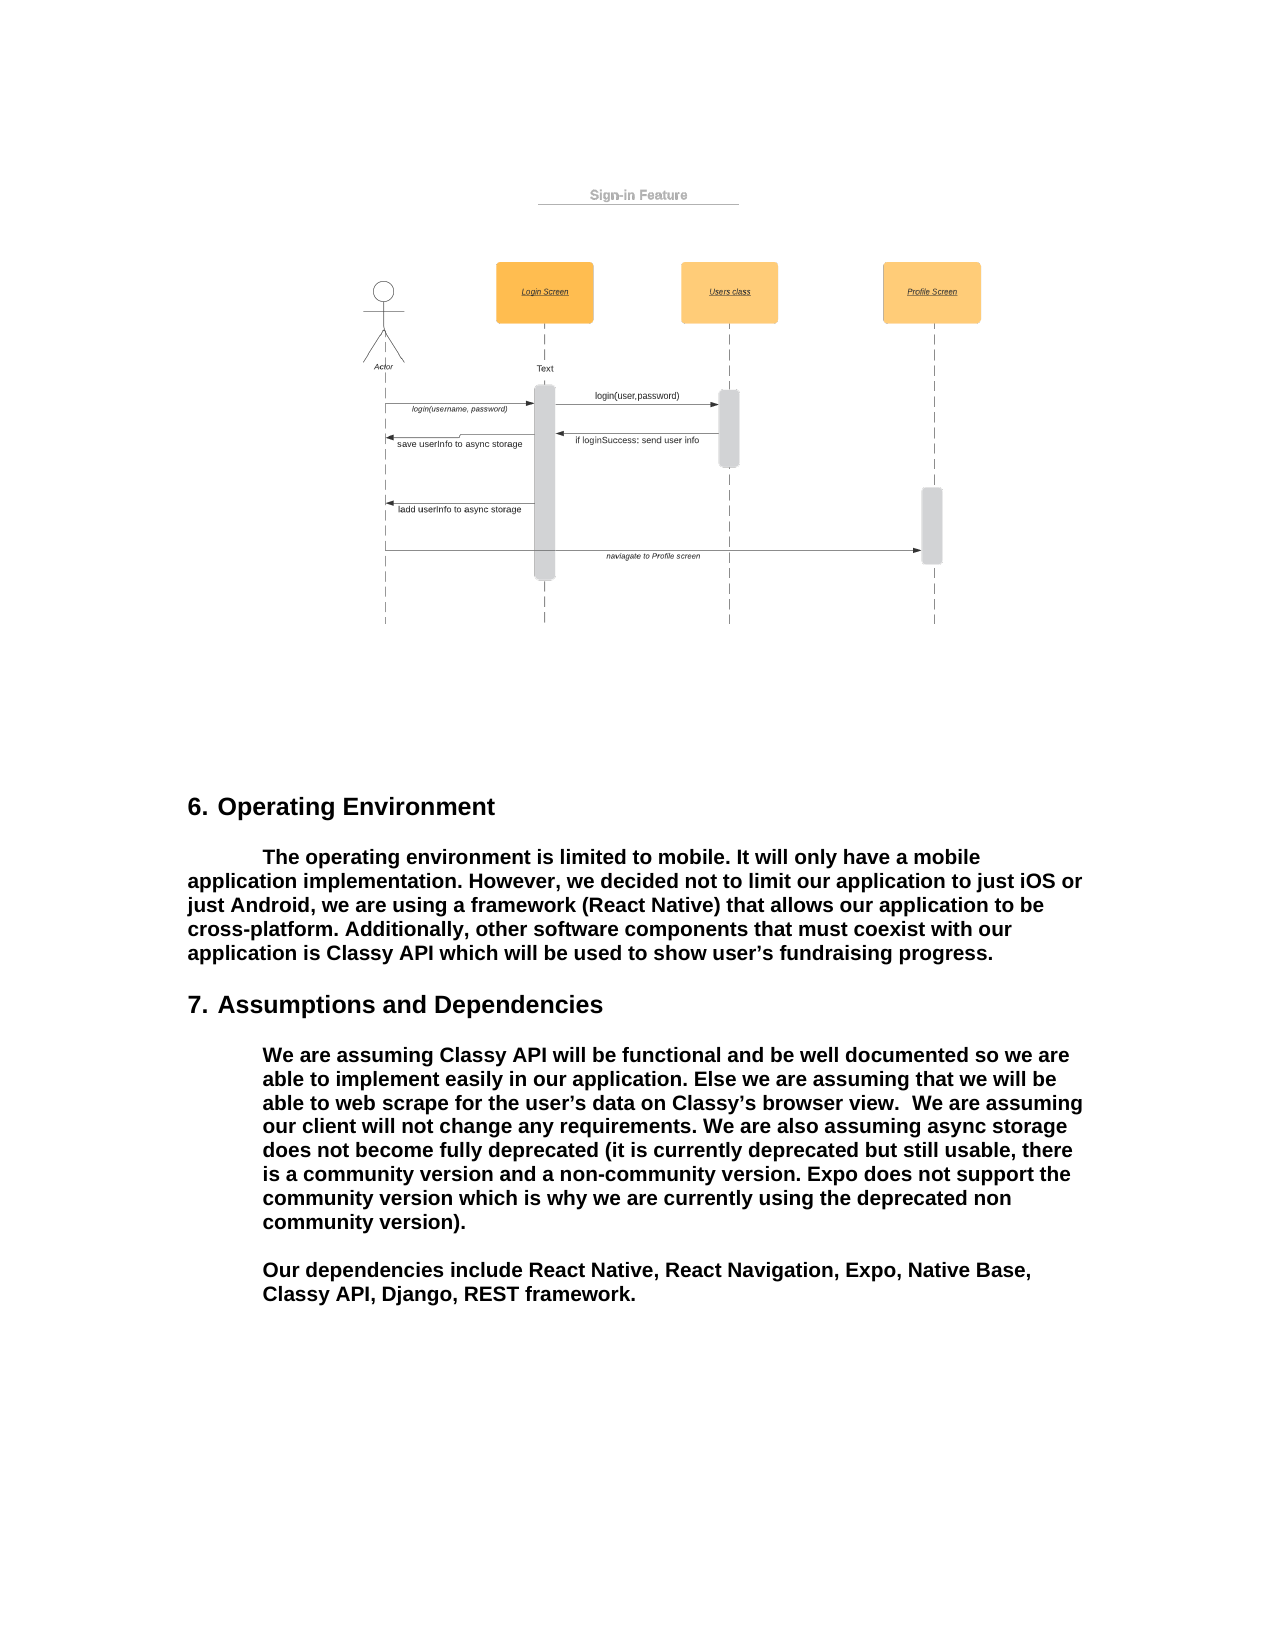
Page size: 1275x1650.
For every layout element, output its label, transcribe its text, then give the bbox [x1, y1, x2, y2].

text Our dependencies include React Native, React Navigation, Expo, Native Base, Classy API, Django, REST framework. [262, 1258, 1087, 1306]
picture [187, 150, 1088, 624]
text The operating environment is limited to mobile. It will only have a mobile application implementation. However, we decided not to limit our application to just iOS or just Android, we are using a framework (React Native) that allows our application to be cross-platform. Additionally, other software components that must coexist with our application is Classy API which will be used to show user’s fundraising progress. [187, 845, 1087, 965]
text We are assuming Classy API will be functional and be well documented so we are able to implement easily in our application. Else we are assuming that we will be able to web scrape for the user’s data on Classy’s browser view. We are assuming our client will not change any requirements. We are also assuming async storage does not become fully deprecated (it is currently deprecated but still usable, there is a community version and a non-community version. Expo does not support the community version which is why we are currently using the deprecated non community version). [262, 1042, 1087, 1234]
subtitle Operating Environment [187, 792, 1087, 821]
subtitle Assumptions and Dependencies [187, 990, 1087, 1018]
